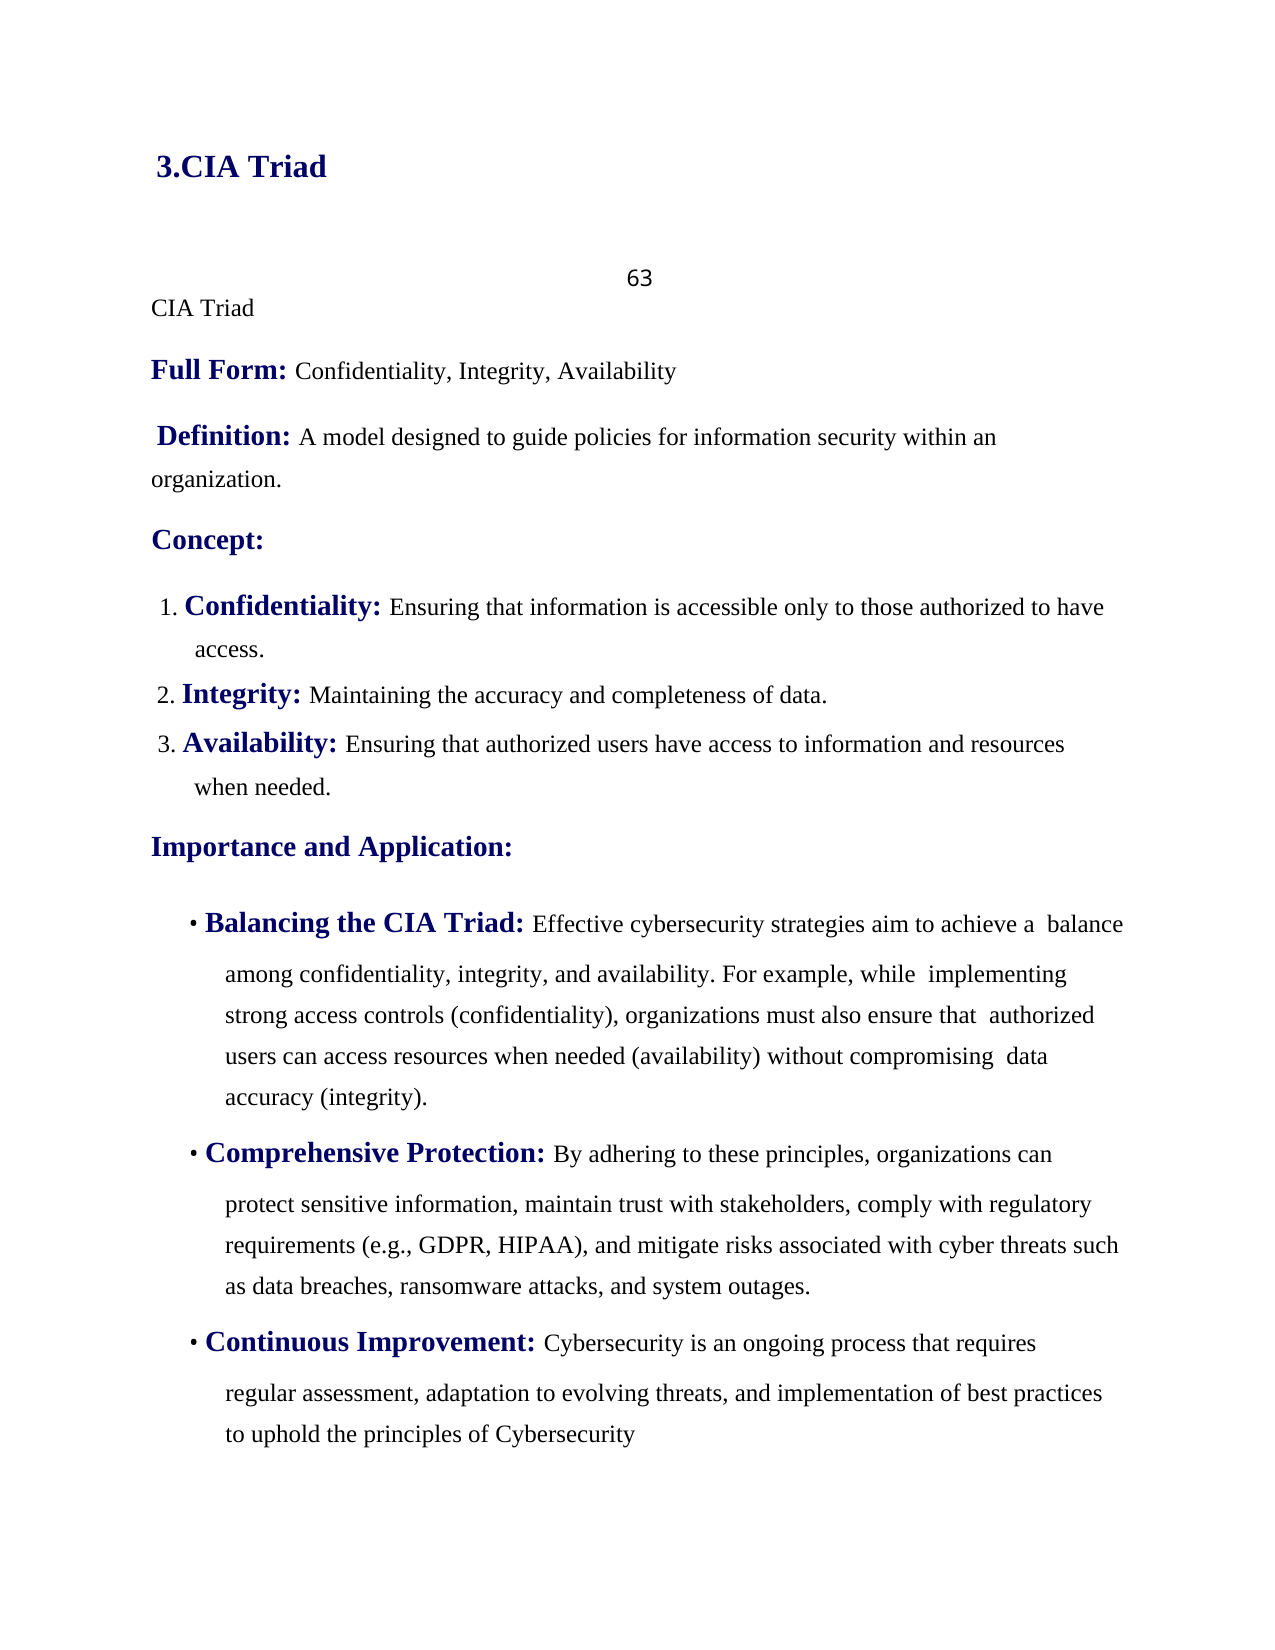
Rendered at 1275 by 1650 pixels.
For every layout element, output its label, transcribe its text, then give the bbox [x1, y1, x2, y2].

text • Balancing the CIA Triad: Effective cybersecurity strategies aim to achieve a balance among confidentiality, integrity, and availability. For example, while implementing strong access controls (confidentiality), organizations must also ensure that authorized users can access resources when needed (availability) without compromising data accuracy (integrity). [189, 896, 1128, 1111]
text CIA Triad [151, 293, 1173, 322]
text Concept: [151, 522, 1173, 556]
text 3.CIA Triad [150, 148, 1173, 185]
text 2. Integrity: Maintaining the accuracy and completeness of data. [157, 676, 1173, 709]
text 63 [626, 262, 1173, 293]
text • Comprehensive Protection: By adhering to these principles, organizations can protect sensitive information, maintain trust with stakeholders, comply with regulatory requirements (e.g., GDPR, HIPAA), and mitigate risks associated with cyber threats such as data breaches, ransomware attacks, and system outages. [189, 1126, 1123, 1300]
text Importance and Application: [151, 829, 1173, 863]
text • Continuous Improvement: Cybersecurity is an ongoing process that requires regular assessment, adaptation to evolving threats, and implementation of best practices to uphold the principles of Cybersecurity [189, 1314, 1108, 1447]
text 3. Availability: Ensuring that authorized users have access to information and resources when needed. [157, 725, 1081, 800]
text 1. Confidentiality: Ensuring that information is accessible only to those authorized to have access. [159, 588, 1120, 663]
text Full Form: Confidentiality, Integrity, Availability [151, 352, 1173, 386]
text Definition: A model designed to guide policies for information security within an organization. [151, 418, 1002, 493]
